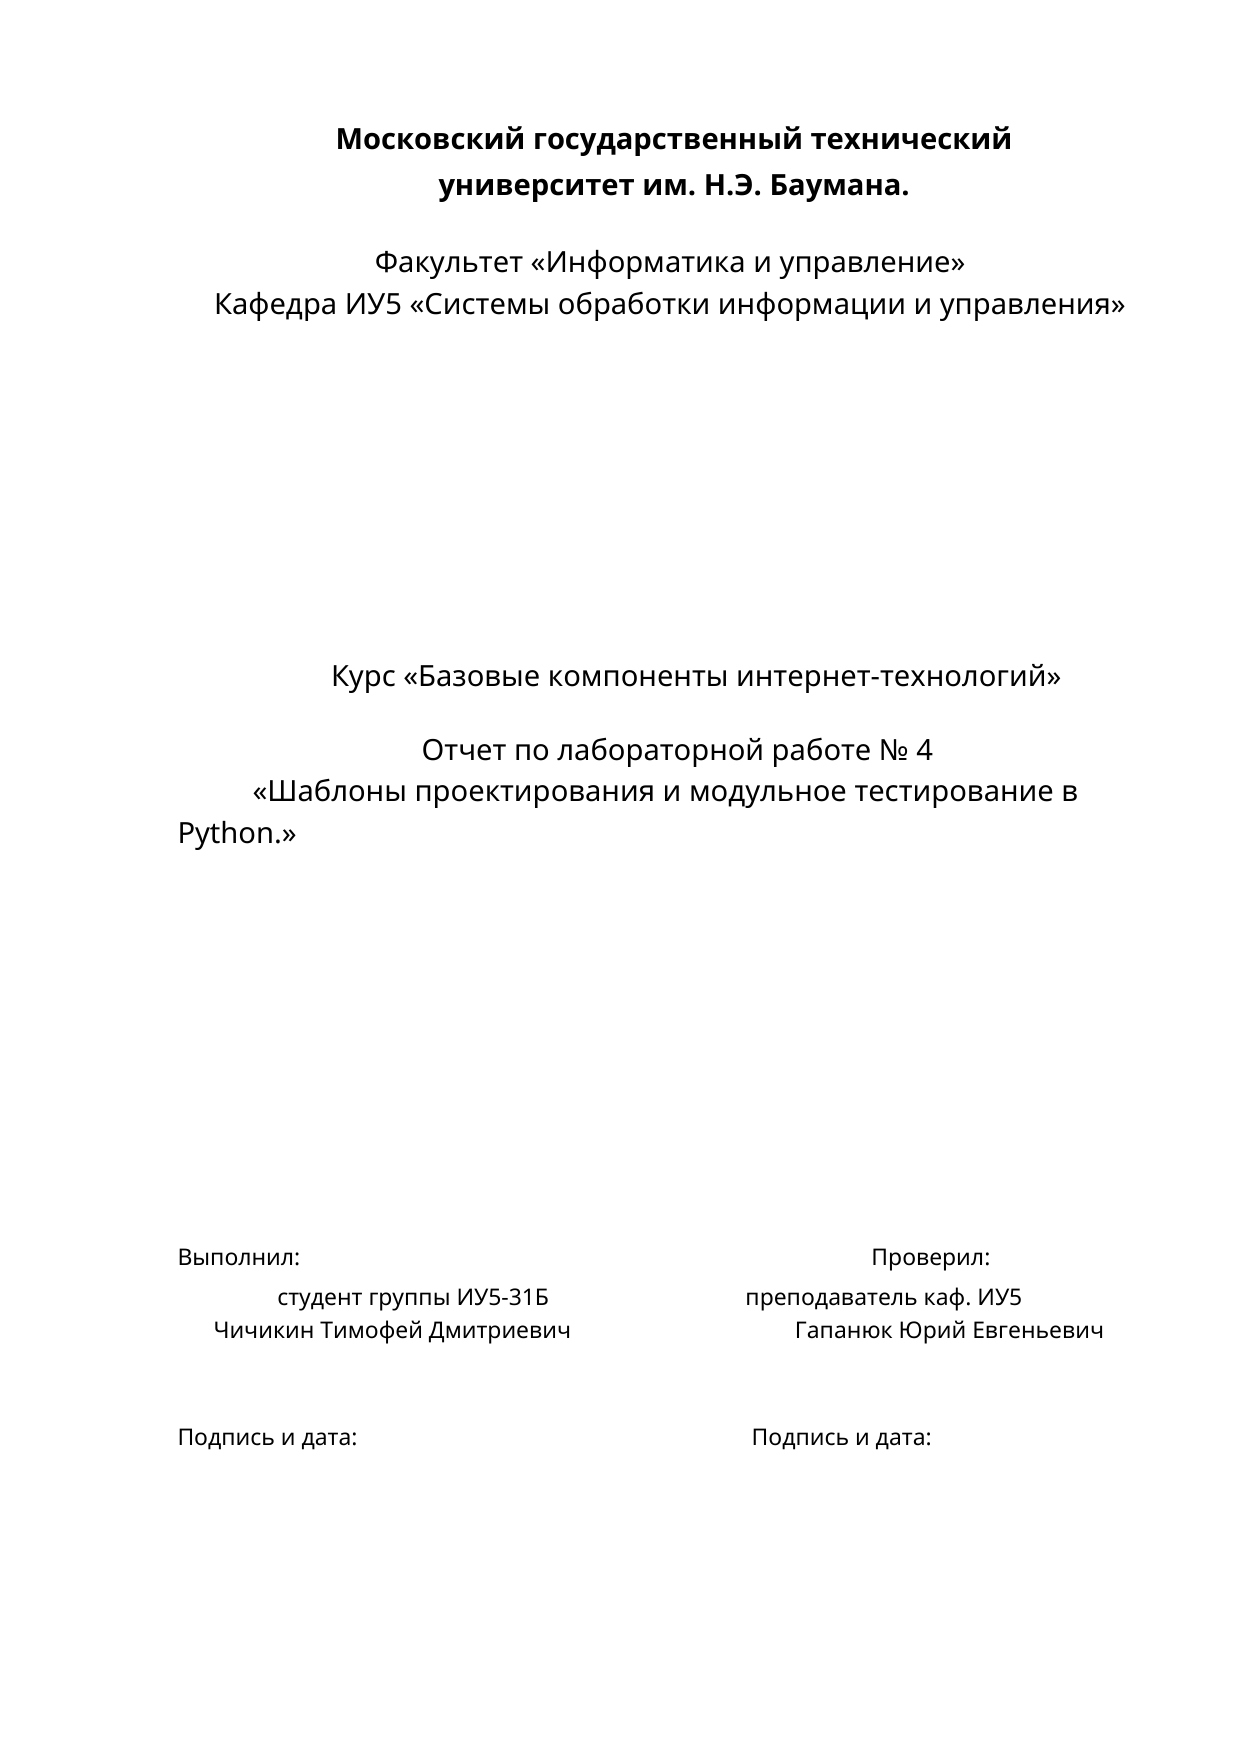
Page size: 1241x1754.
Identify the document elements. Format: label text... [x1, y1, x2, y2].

text Подпись и дата: Подпись и дата: [177, 1421, 1152, 1452]
text Выполнил: Проверил: [177, 1241, 1152, 1272]
text Отчет по лабораторной работе № 4 [421, 729, 1152, 768]
text студент группы ИУ5-31Б преподаватель каф. ИУ5 Чичикин Тимофей Дмитриевич Гапанюк Юрий Евгеньевич [201, 1281, 1152, 1345]
text Факультет «Информатика и управление» [189, 241, 1151, 281]
text «Шаблоны проектирования и модульное тестирование в Python.» [177, 771, 1152, 852]
text Московский государственный технический университет им. Н.Э. Баумана. [289, 118, 1059, 203]
text Курс «Базовые компоненты интернет-технологий» [331, 655, 1152, 694]
text Кафедра ИУ5 «Системы обработки информации и управления» [189, 284, 1151, 323]
